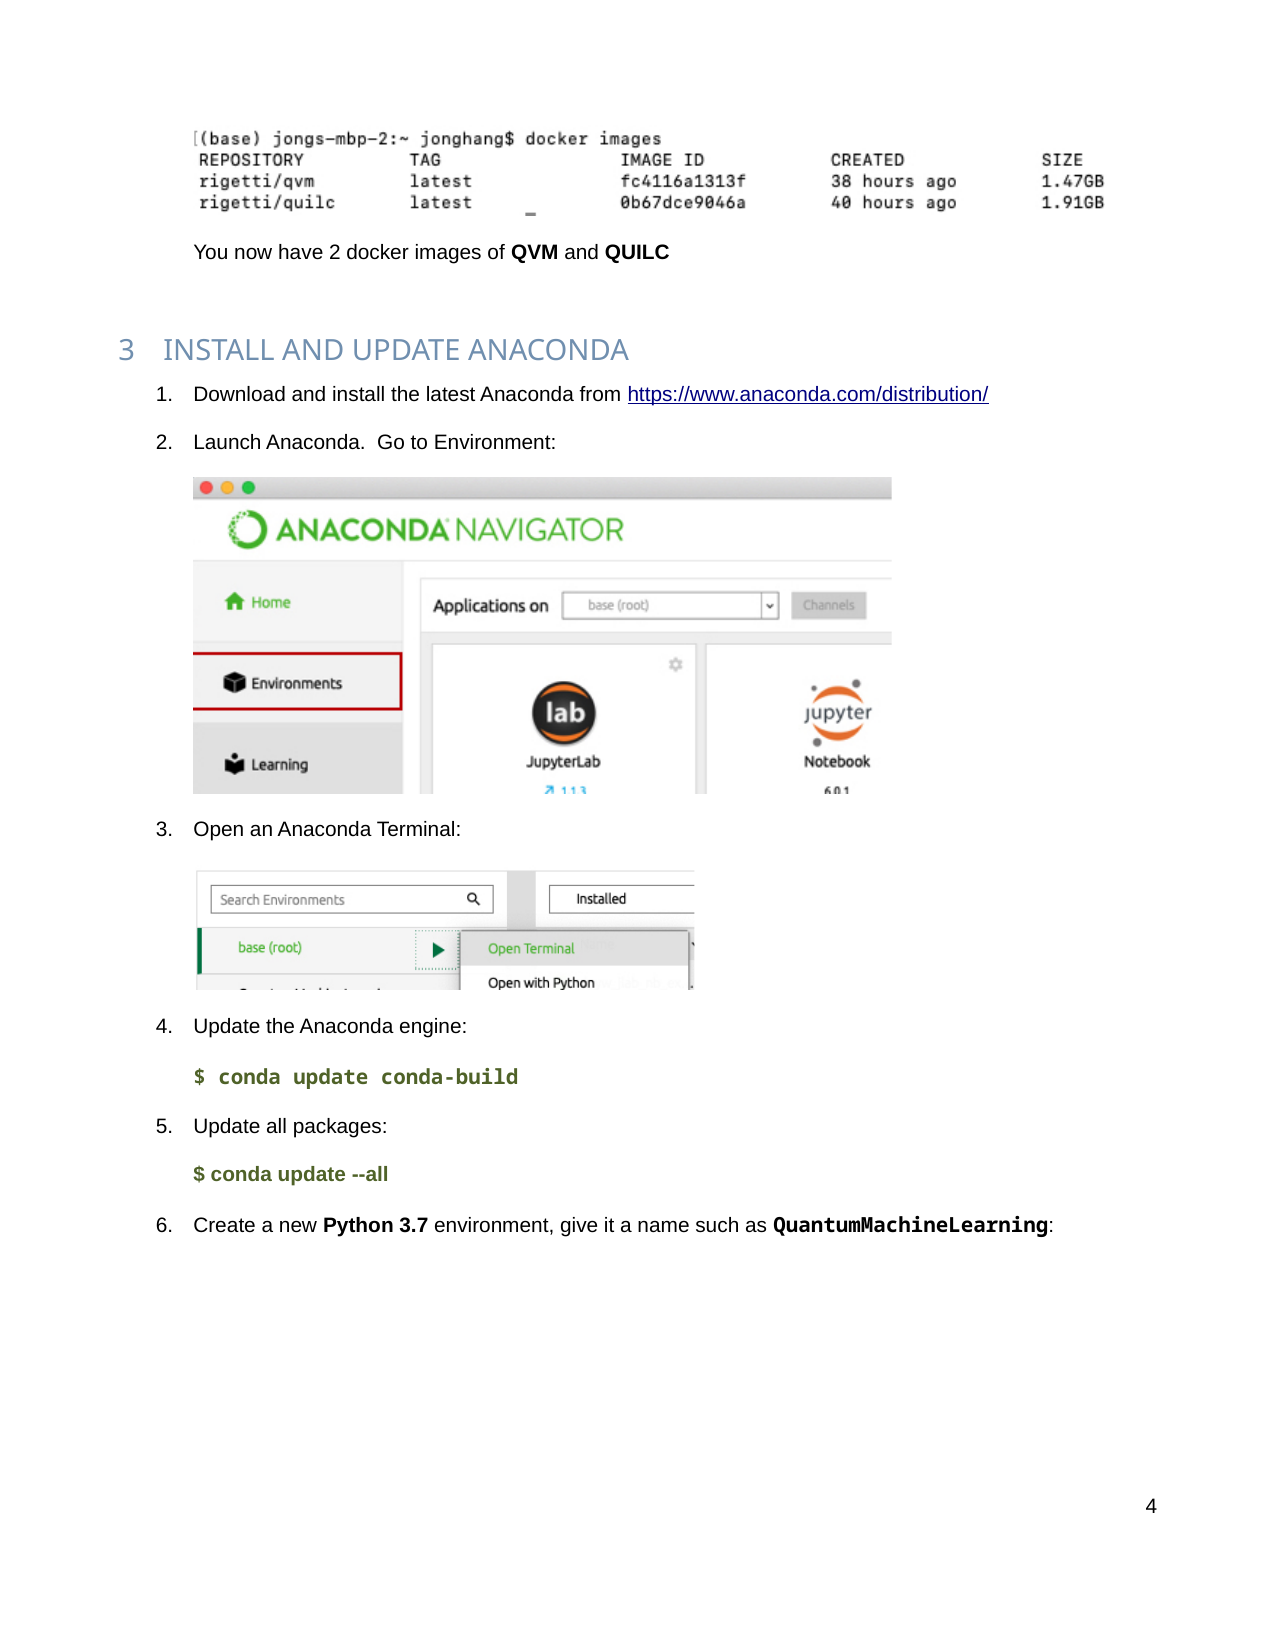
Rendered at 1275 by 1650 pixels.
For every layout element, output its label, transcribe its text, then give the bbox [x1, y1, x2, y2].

list Launch Anaconda. Go to Environment: [156, 429, 1157, 453]
picture [193, 865, 695, 990]
list Create a new Python 3.7 environment, give it a name such as QuantumMachineLearning: [156, 1210, 1157, 1238]
list $ conda update conda-build [193, 1062, 1157, 1090]
list You now have 2 docker images of QVM and QUILC [193, 240, 1157, 264]
list Update all packages: [156, 1114, 1157, 1138]
subtitle INSTALL AND UPDATE ANACONDA [118, 329, 1157, 369]
picture [193, 125, 1120, 216]
list $ conda update --all [193, 1162, 1157, 1186]
list Download and install the latest Anaconda from https://www.anaconda.com/distribution/ [156, 382, 1157, 406]
list Open an Anaconda Terminal: [156, 817, 1157, 841]
list Update the Anaconda engine: [156, 1014, 1157, 1038]
picture [193, 477, 892, 794]
